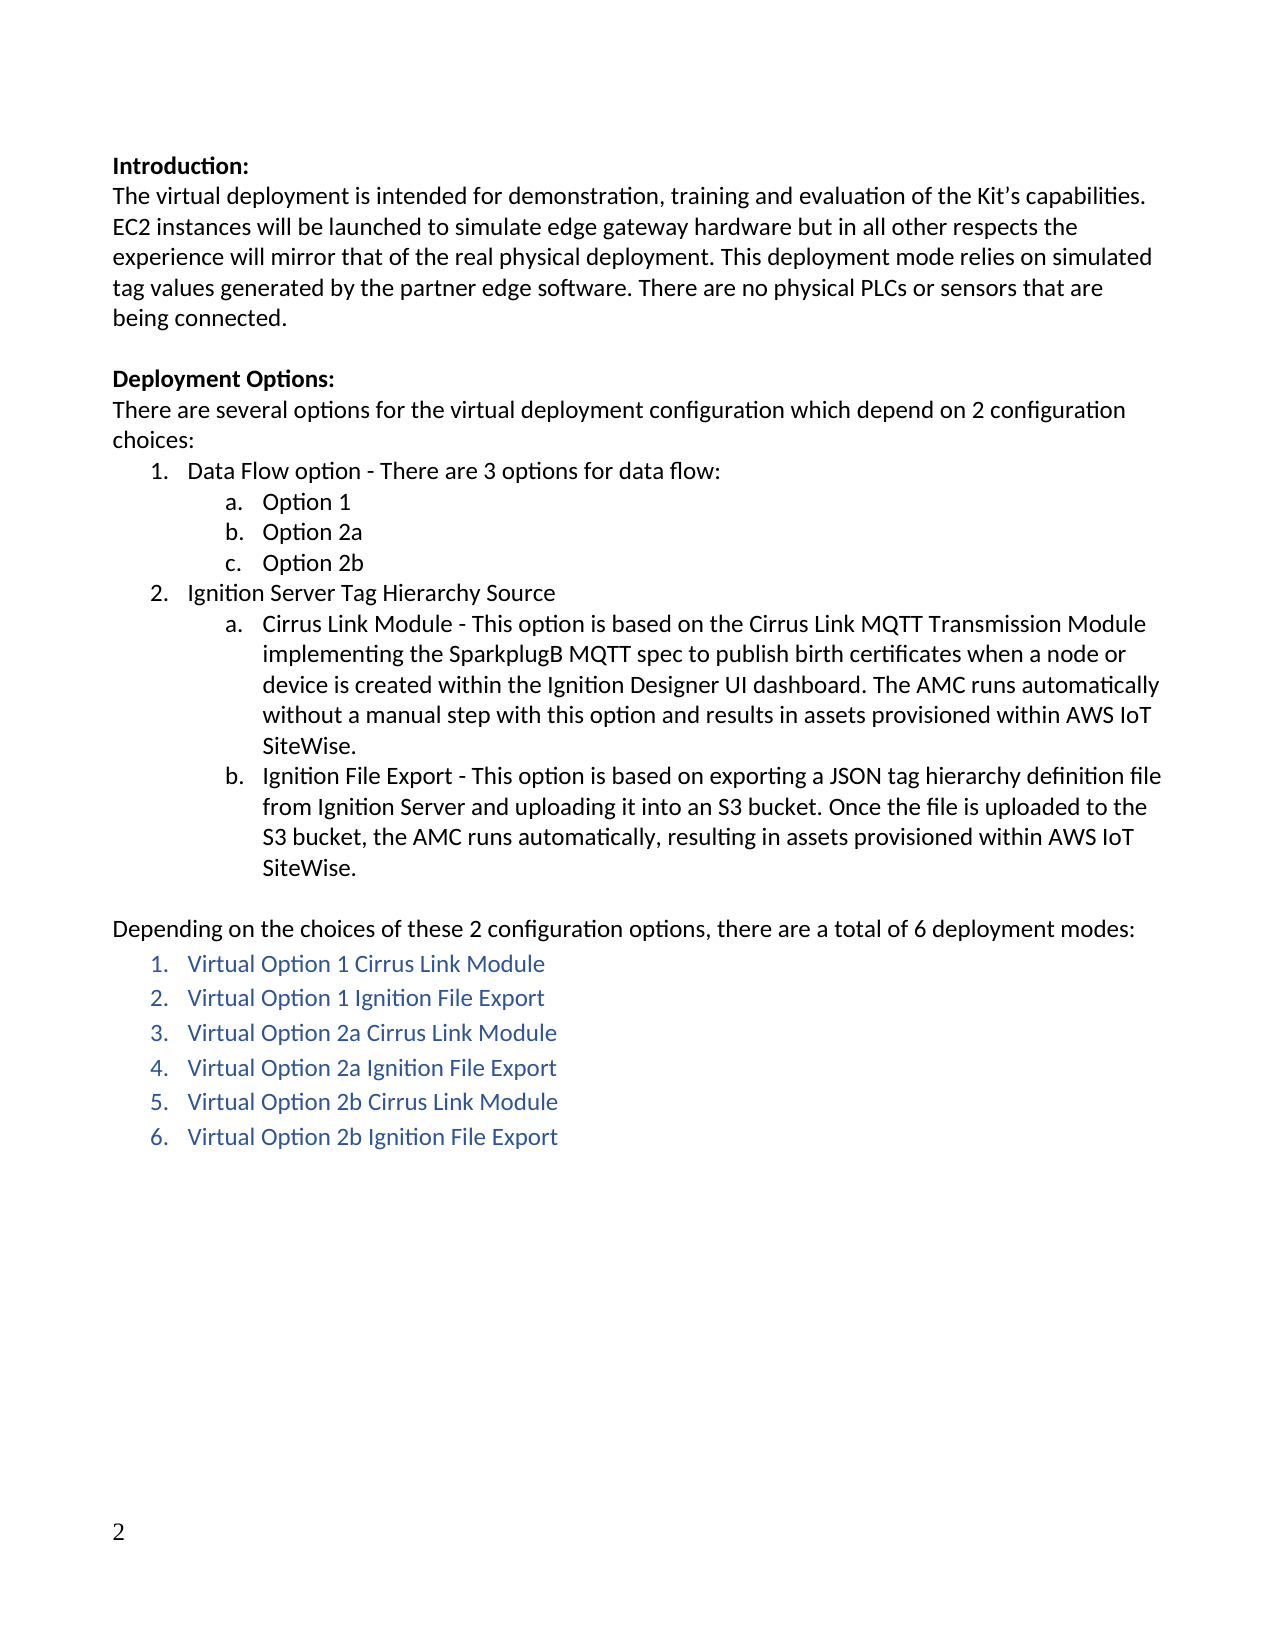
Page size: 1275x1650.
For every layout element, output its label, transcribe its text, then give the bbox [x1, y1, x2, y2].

list Data Flow option - There are 3 options for data flow: [150, 455, 1162, 486]
list Option 1 [225, 486, 1162, 516]
list Ignition File Export - This option is based on exporting a JSON tag hierarchy definition file from Ignition Server and uploading it into an S3 bucket. Once the file is uploaded to the S3 bucket, the AMC runs automatically, resulting in assets provisioned within AWS IoT SiteWise. [225, 760, 1162, 882]
list Option 2a [225, 516, 1162, 547]
subtitle Virtual Option 2b Cirrus Link Module [150, 1086, 1162, 1117]
subtitle Virtual Option 2a Ignition File Export [150, 1052, 1162, 1082]
text The virtual deployment is intended for demonstration, training and evaluation of the Kit’s capabilities. EC2 instances will be launched to simulate edge gateway hardware but in all other respects the experience will mirror that of the real physical deployment. This deployment mode relies on simulated tag values generated by the partner edge software. There are no physical PLCs or sensors that are being connected. [112, 181, 1162, 333]
text There are several options for the virtual deployment configuration which depend on 2 configuration choices: [112, 394, 1162, 455]
subtitle Virtual Option 2a Cirrus Link Module [150, 1017, 1162, 1048]
subtitle Virtual Option 2b Ignition File Export [150, 1121, 1162, 1152]
list Ignition Server Tag Hierarchy Source [150, 577, 1162, 608]
text Introduction: [112, 150, 1162, 181]
subtitle Virtual Option 1 Ignition File Export [150, 982, 1162, 1013]
text Depending on the choices of these 2 configuration options, there are a total of 6 deployment modes: [112, 913, 1162, 943]
text Deployment Options: [112, 364, 1162, 394]
list Option 2b [225, 547, 1162, 577]
subtitle Virtual Option 1 Cirrus Link Module [150, 948, 1162, 978]
list Cirrus Link Module - This option is based on the Cirrus Link MQTT Transmission Module implementing the SparkplugB MQTT spec to publish birth certificates when a node or device is created within the Ignition Designer UI dashboard. The AMC runs automatically without a manual step with this option and results in assets provisioned within AWS IoT SiteWise. [225, 608, 1162, 760]
